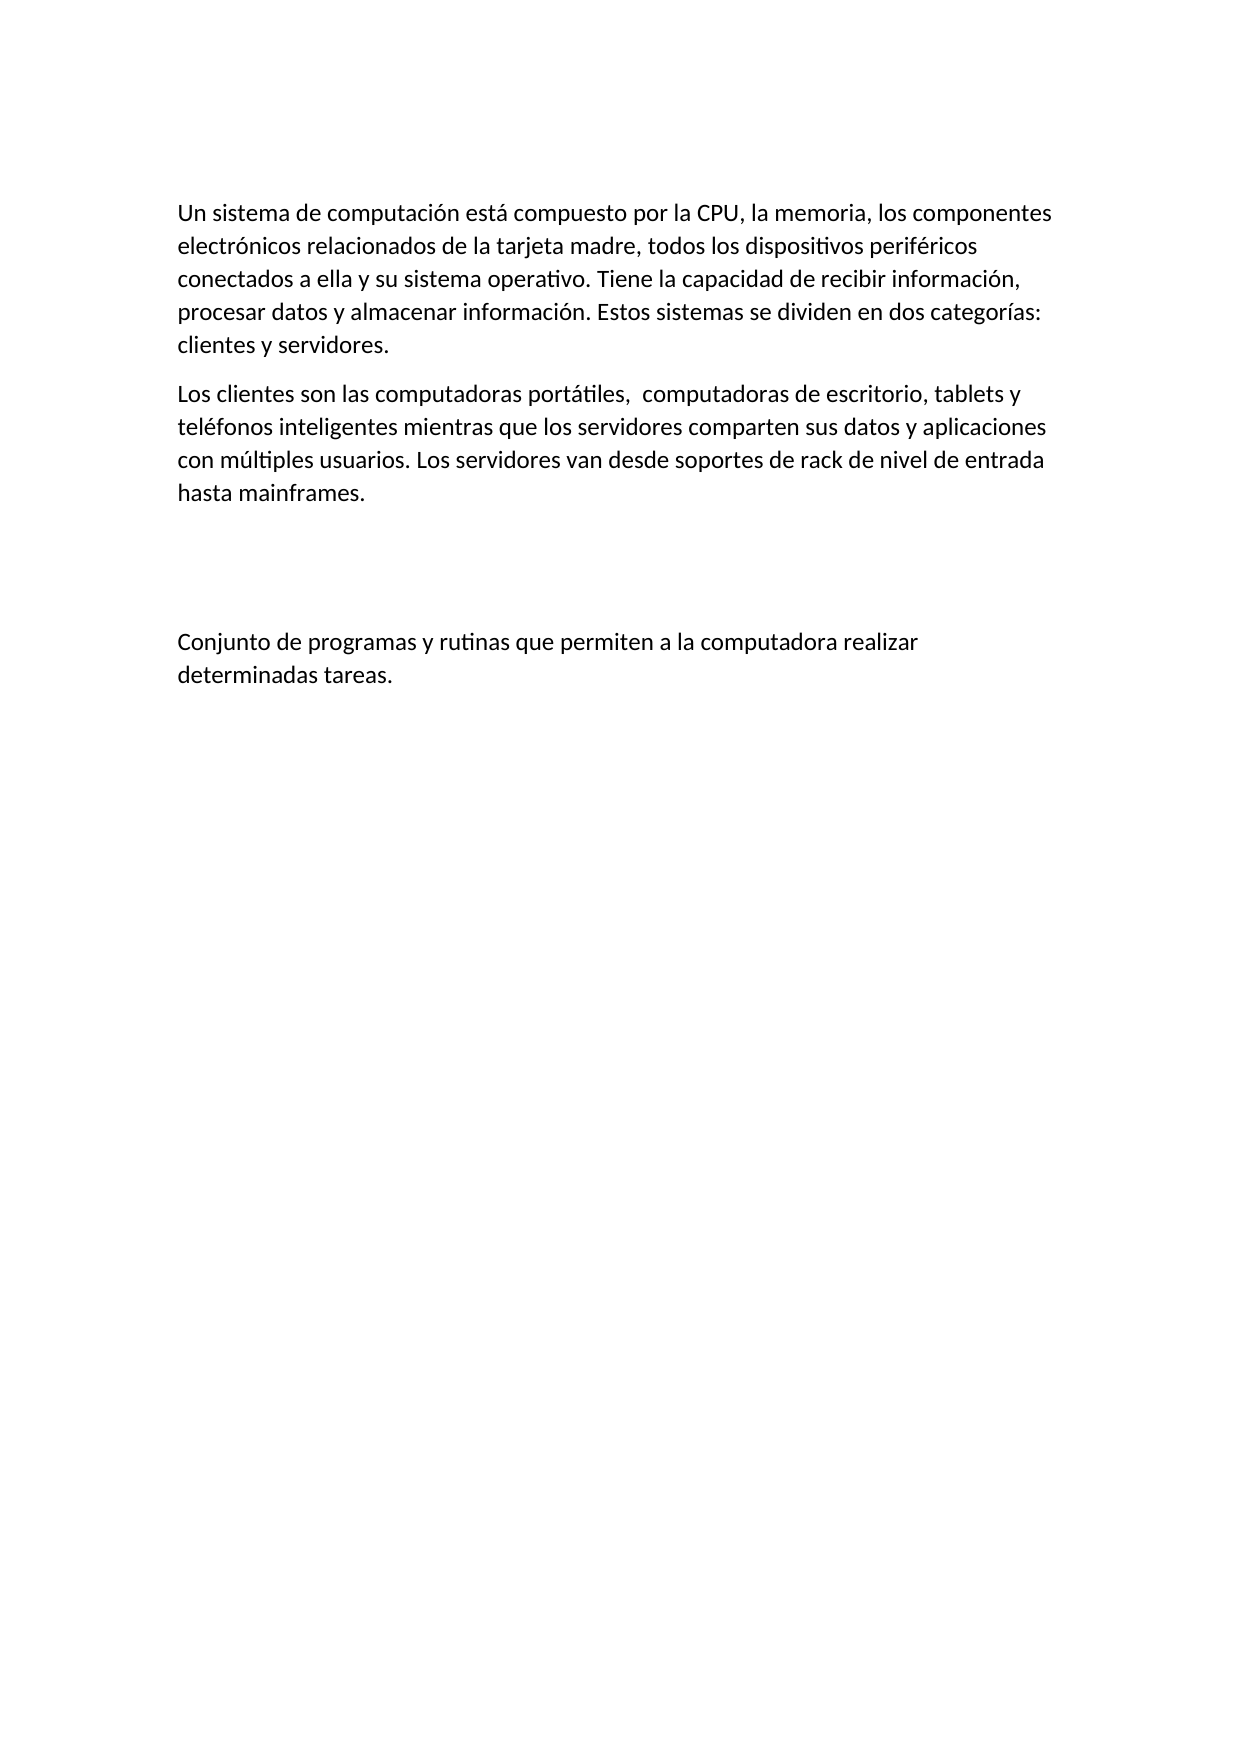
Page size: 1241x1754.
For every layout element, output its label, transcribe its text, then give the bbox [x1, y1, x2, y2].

text Los clientes son las computadoras portátiles, computadoras de escritorio, tablets y teléfonos inteligentes mientras que los servidores comparten sus datos y aplicaciones con múltiples usuarios. Los servidores van desde soportes de rack de nivel de entrada hasta mainframes. [177, 378, 1063, 508]
text Un sistema de computación está compuesto por la CPU, la memoria, los componentes electrónicos relacionados de la tarjeta madre, todos los dispositivos periféricos conectados a ella y su sistema operativo. Tiene la capacidad de recibir información, procesar datos y almacenar información. Estos sistemas se dividen en dos categorías: clientes y servidores. [177, 197, 1063, 359]
text Conjunto de programas y rutinas que permiten a la computadora realizar determinadas tareas. [177, 626, 1063, 689]
